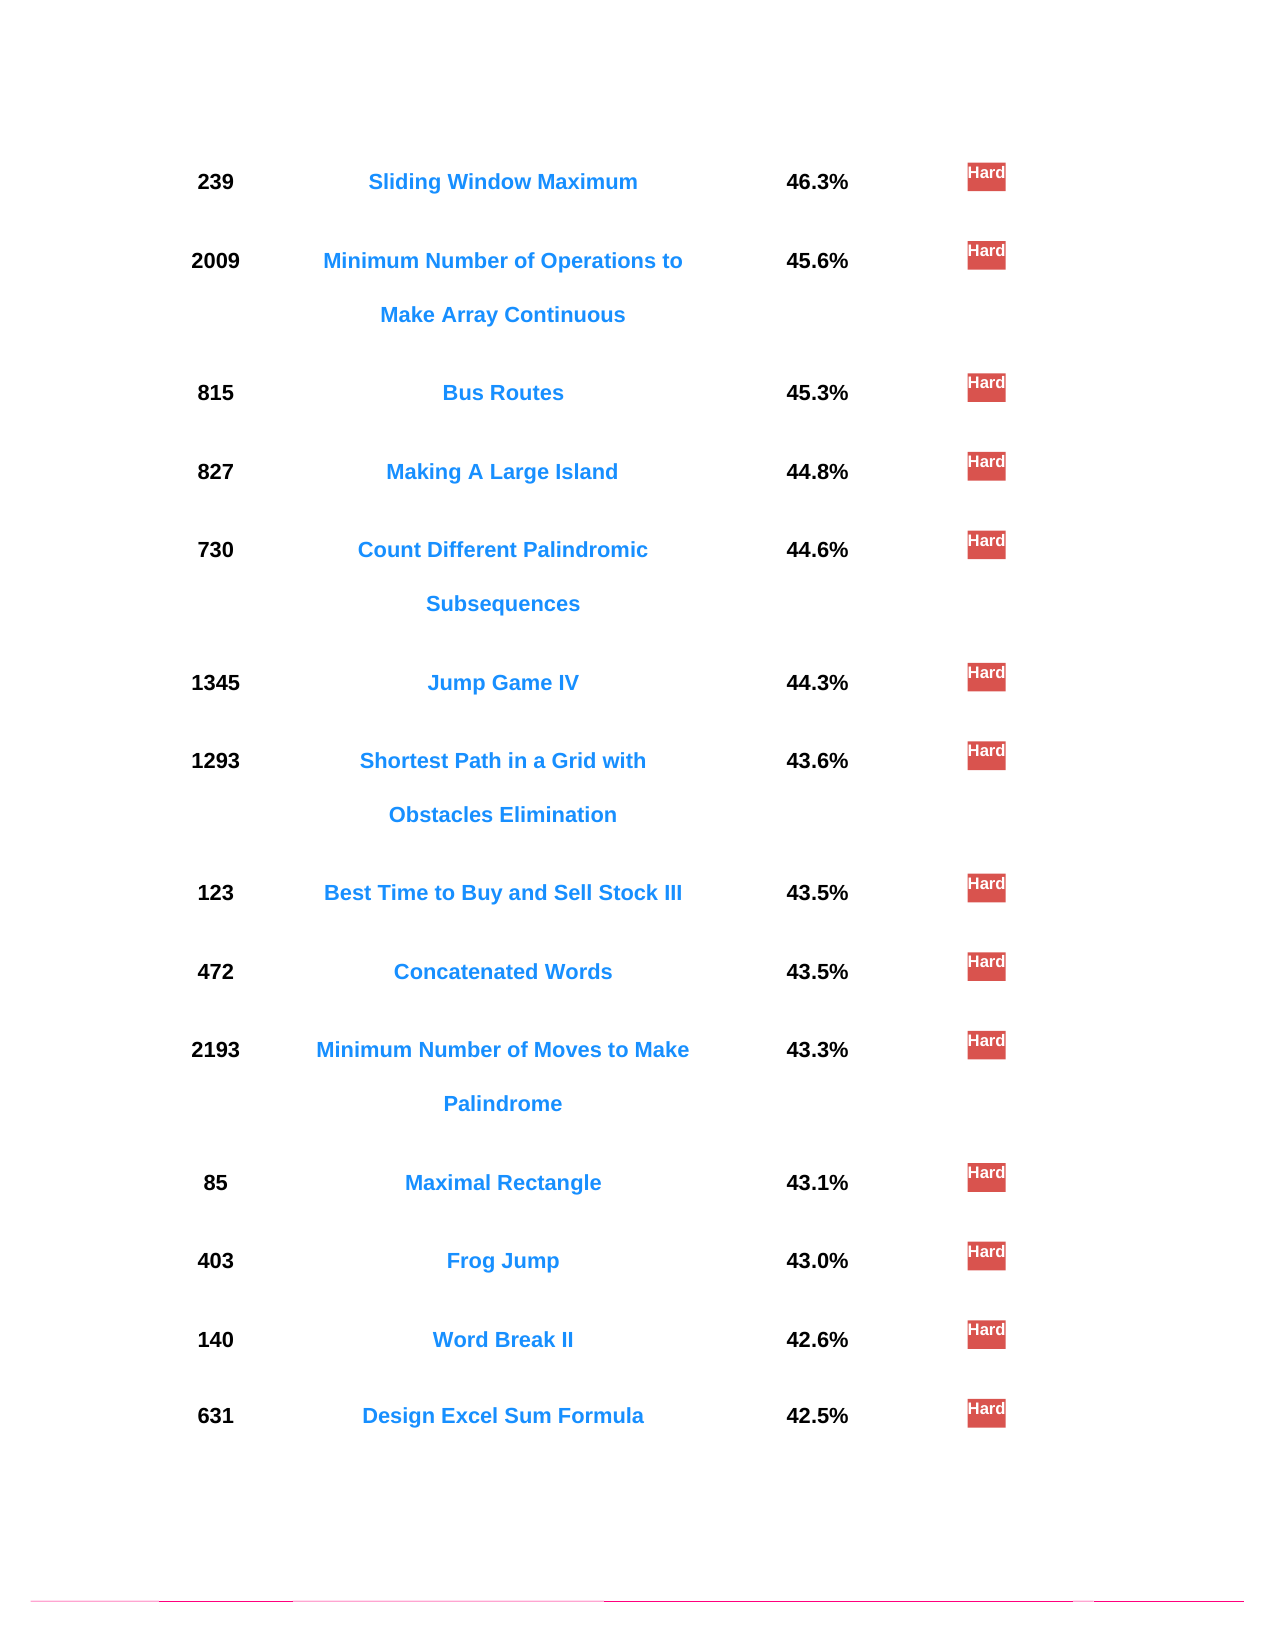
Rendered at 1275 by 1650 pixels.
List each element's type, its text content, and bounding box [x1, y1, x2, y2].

table_cell Minimum Number of Operations to Make Array Continuous [278, 222, 738, 354]
table_cell 815 [186, 354, 278, 432]
table_cell 85 [186, 1143, 278, 1222]
table_cell 403 [186, 1222, 278, 1300]
table_cell Frog Jump [278, 1222, 738, 1300]
table_cell 43.6% [738, 722, 853, 854]
table_cell Shortest Path in a Grid with Obstacles Elimination [278, 722, 738, 854]
table_cell Maximal Rectangle [278, 1143, 738, 1222]
table_cell 43.5% [738, 933, 853, 1011]
table_cell 43.3% [738, 1011, 853, 1143]
table_header Sliding Window Maximum [278, 170, 738, 222]
table_cell 42.5% [738, 1379, 853, 1430]
table_cell Jump Game IV [278, 643, 738, 722]
table_cell 43.5% [738, 854, 853, 932]
table_cell Concatenated Words [278, 933, 738, 1011]
table_cell Making A Large Island [278, 433, 738, 511]
table_cell 44.8% [738, 433, 853, 511]
table_cell 730 [186, 511, 278, 643]
table_cell 2009 [186, 222, 278, 354]
table_cell 43.1% [738, 1143, 853, 1222]
table_cell Count Different Palindromic Subsequences [278, 511, 738, 643]
table_cell 45.6% [738, 222, 853, 354]
table_cell Minimum Number of Moves to Make Palindrome [278, 1011, 738, 1143]
table_cell Bus Routes [278, 354, 738, 432]
table_cell 827 [186, 433, 278, 511]
table_cell 1345 [186, 643, 278, 722]
table_cell 1293 [186, 722, 278, 854]
table_cell 45.3% [738, 354, 853, 432]
table_cell Word Break II [278, 1300, 738, 1379]
table_cell 2193 [186, 1011, 278, 1143]
table_cell 42.6% [738, 1300, 853, 1379]
table_cell 43.0% [738, 1222, 853, 1300]
table_cell 631 [186, 1379, 278, 1430]
table_cell Best Time to Buy and Sell Stock III [278, 854, 738, 932]
table_header 46.3% [738, 170, 853, 222]
table_cell 140 [186, 1300, 278, 1379]
table_cell Design Excel Sum Formula [278, 1379, 738, 1430]
table_cell 44.6% [738, 511, 853, 643]
table_cell 123 [186, 854, 278, 932]
table_cell 44.3% [738, 643, 853, 722]
table_header 239 [186, 170, 278, 222]
table_cell 472 [186, 933, 278, 1011]
